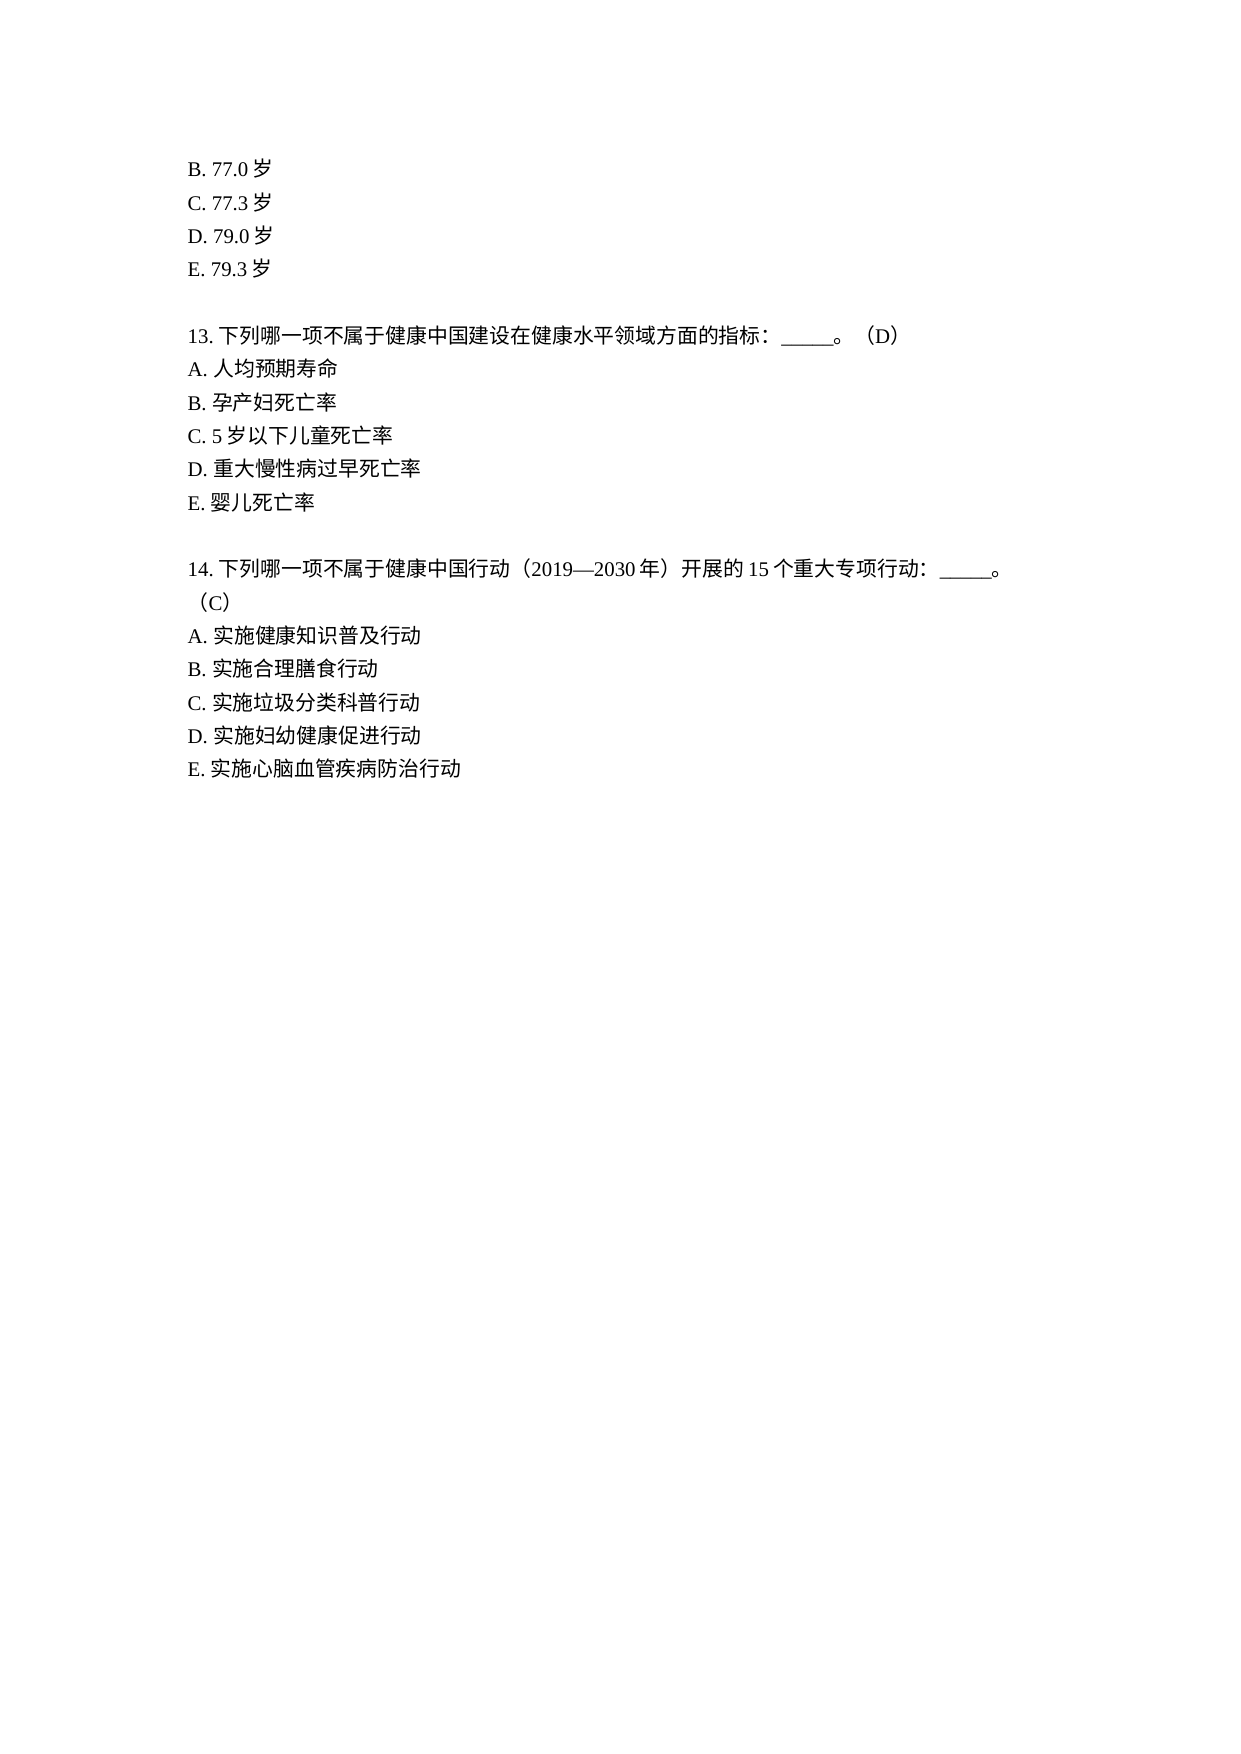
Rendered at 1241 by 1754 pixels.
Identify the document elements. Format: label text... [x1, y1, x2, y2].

text C. 实施垃圾分类科普行动 [187, 683, 1053, 717]
text E. 实施心脑血管疾病防治行动 [187, 750, 1053, 783]
text 14. 下列哪一项不属于健康中国行动（2019—2030年）开展的15个重大专项行动：_____。（C） [187, 550, 1053, 617]
text 13. 下列哪一项不属于健康中国建设在健康水平领域方面的指标：_____。（D） [187, 317, 1053, 350]
text E. 婴儿死亡率 [187, 483, 1053, 517]
text B. 孕产妇死亡率 [187, 383, 1053, 417]
text B. 实施合理膳食行动 [187, 650, 1053, 683]
text D. 实施妇幼健康促进行动 [187, 717, 1053, 750]
text B. 77.0岁 [187, 150, 1053, 183]
text C. 77.3岁 [187, 183, 1053, 217]
text A. 实施健康知识普及行动 [187, 617, 1053, 650]
text A. 人均预期寿命 [187, 350, 1053, 383]
text D. 79.0岁 [187, 217, 1053, 250]
text C. 5岁以下儿童死亡率 [187, 417, 1053, 450]
text E. 79.3岁 [187, 250, 1053, 283]
text D. 重大慢性病过早死亡率 [187, 450, 1053, 483]
